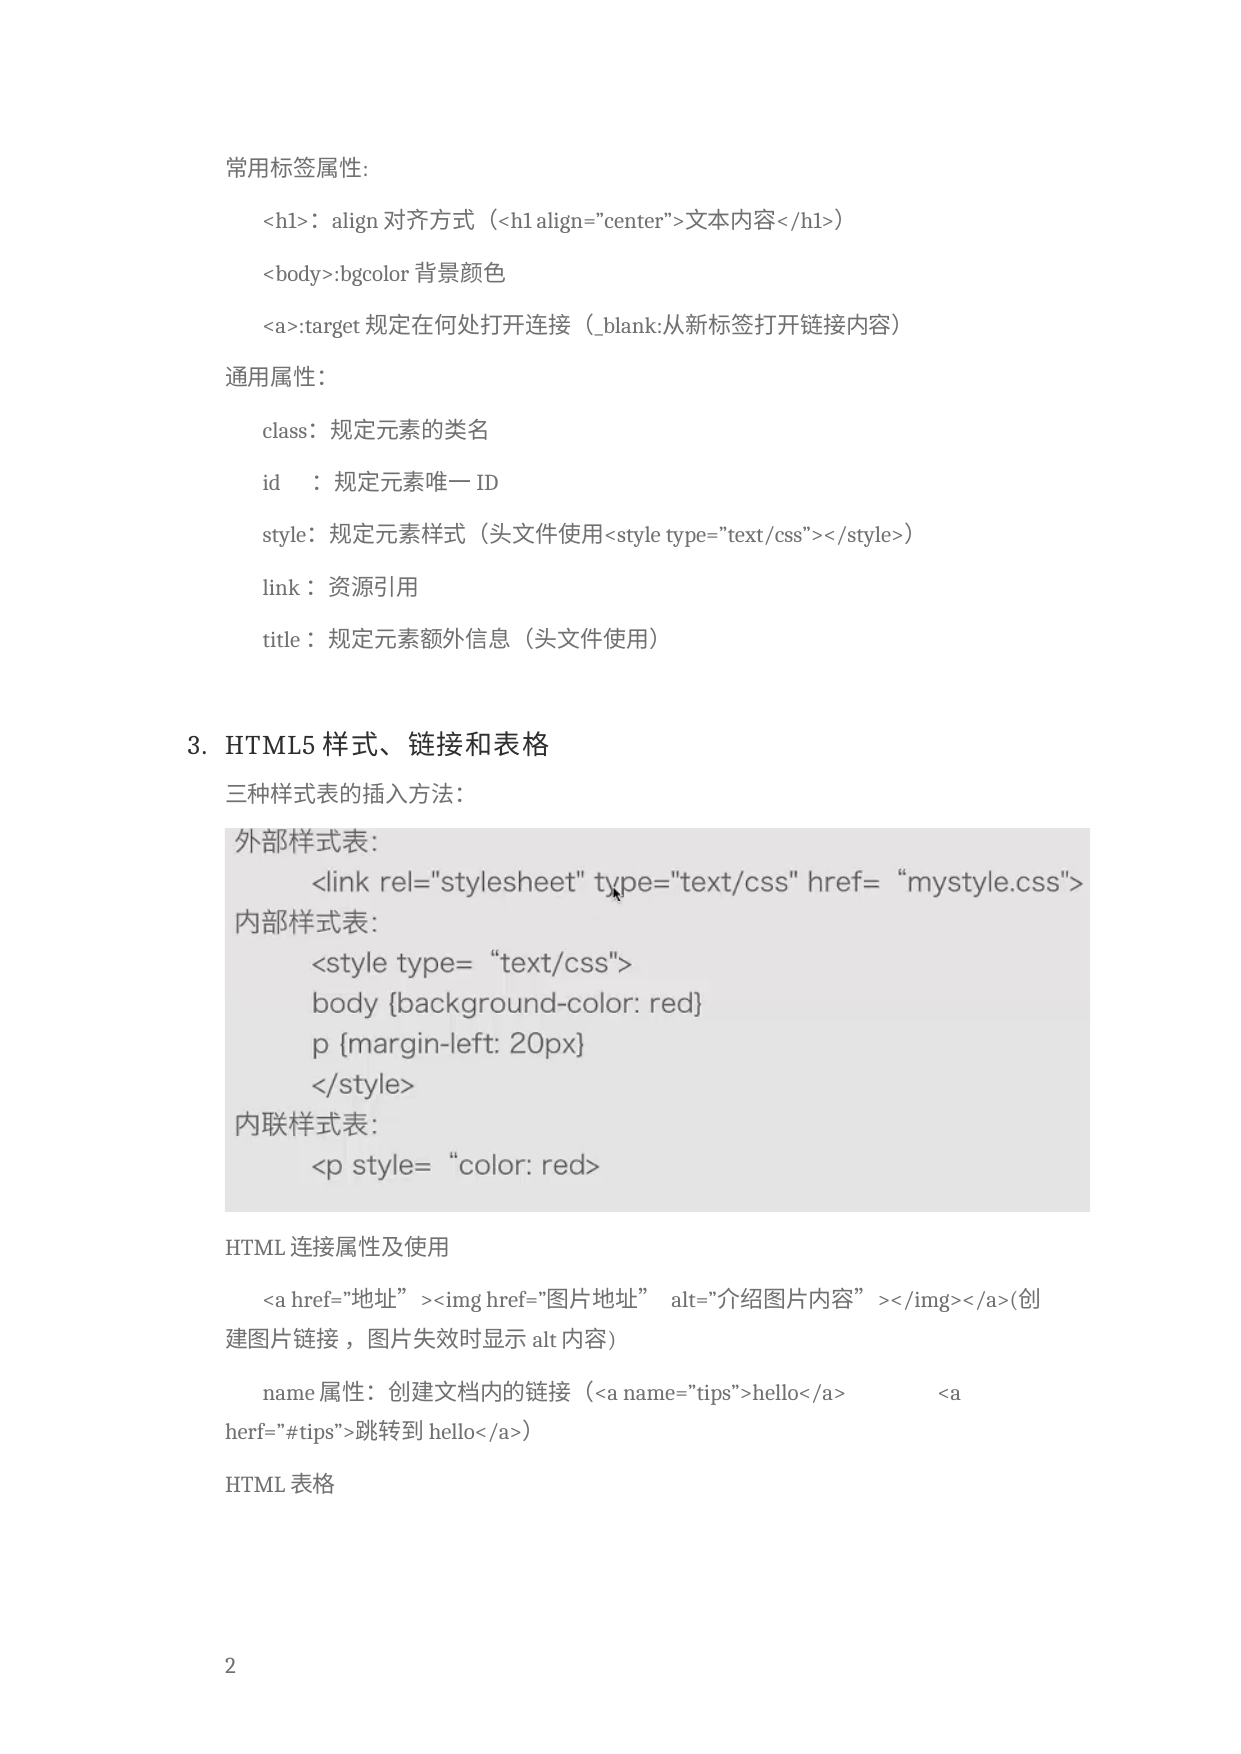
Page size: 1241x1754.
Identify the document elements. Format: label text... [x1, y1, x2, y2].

text link ：资源引用 [225, 568, 1053, 602]
text id ：规定元素唯一ID [225, 464, 1053, 497]
subtitle HTML5样式、链接和表格 [187, 723, 1053, 762]
text style：规定元素样式（头文件使用<style type=”text/css”></style>） [225, 516, 1053, 549]
picture [224, 828, 1091, 1212]
text <a>:target 规定在何处打开连接（_blank:从新标签打开链接内容） [225, 307, 1053, 340]
text <body>:bgcolor 背景颜色 [225, 254, 1053, 288]
text <h1>：align对齐方式（<h1 align=”center”>文本内容</h1>） [225, 202, 1053, 236]
text 通用属性： [225, 359, 1053, 392]
text 常用标签属性: [225, 150, 1053, 183]
text HTML连接属性及使用 [225, 1229, 1053, 1262]
text HTML表格 [225, 1465, 1053, 1499]
text name属性：创建文档内的链接（<a name=”tips”>hello</a> <a herf=”#tips”>跳转到hello</a>） [225, 1373, 1053, 1446]
text 三种样式表的插入方法： [225, 776, 1053, 809]
text class：规定元素的类名 [225, 411, 1053, 445]
text title ：规定元素额外信息（头文件使用） [225, 621, 1053, 654]
text <a href=”地址”><img href=”图片地址” alt=”介绍图片内容”></img></a>(创建图片链接 ，图片失效时显示alt内容) [225, 1281, 1053, 1354]
